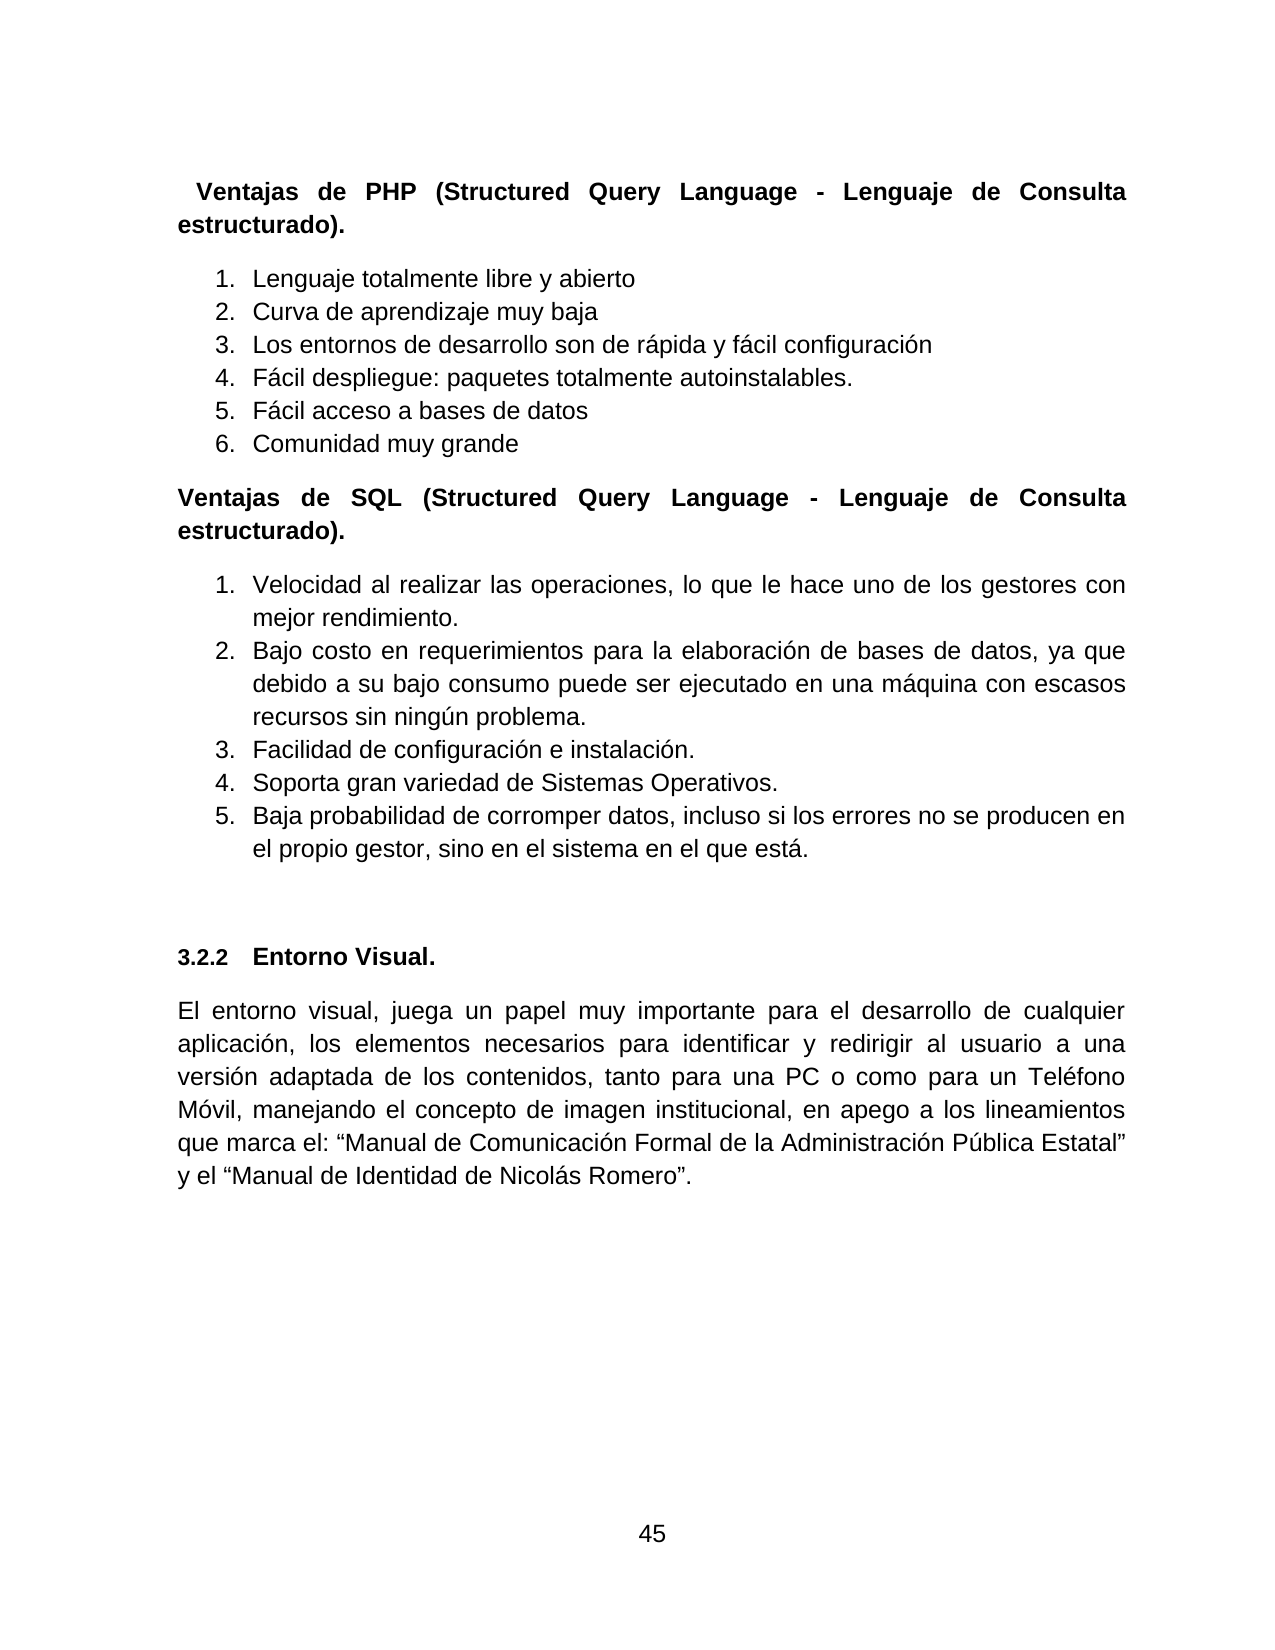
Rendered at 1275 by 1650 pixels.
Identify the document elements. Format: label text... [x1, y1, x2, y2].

list Comunidad muy grande [215, 429, 1127, 458]
list Facilidad de configuración e instalación. [215, 735, 1127, 764]
list Los entornos de desarrollo son de rápida y fácil configuración [215, 330, 1127, 359]
list Soporta gran variedad de Sistemas Operativos. [215, 768, 1127, 797]
list Lenguaje totalmente libre y abierto [215, 264, 1127, 293]
list Curva de aprendizaje muy baja [215, 297, 1127, 326]
text Ventajas de SQL (Structured Query Language - Lenguaje de Consulta estructurado). [177, 483, 1127, 545]
list Fácil acceso a bases de datos [215, 396, 1127, 425]
list Fácil despliegue: paquetes totalmente autoinstalables. [215, 363, 1127, 392]
list Velocidad al realizar las operaciones, lo que le hace uno de los gestores con mejor rendimiento. [215, 570, 1127, 632]
subtitle Entorno Visual. [177, 942, 1127, 971]
list Baja probabilidad de corromper datos, incluso si los errores no se producen en el propio gestor, sino en el sistema en el que está. [215, 801, 1127, 863]
list Bajo costo en requerimientos para la elaboración de bases de datos, ya que debido a su bajo consumo puede ser ejecutado en una máquina con escasos recursos sin ningún problema. [215, 636, 1127, 731]
text El entorno visual, juega un papel muy importante para el desarrollo de cualquier aplicación, los elementos necesarios para identificar y redirigir al usuario a una versión adaptada de los contenidos, tanto para una PC o como para un Teléfono Móvil, manejando el concepto de imagen institucional, en apego a los lineamientos que marca el: “Manual de Comunicación Formal de la Administración Pública Estatal” y el “Manual de Identidad de Nicolás Romero”. [177, 996, 1127, 1189]
text Ventajas de PHP (Structured Query Language - Lenguaje de Consulta estructurado). [177, 177, 1127, 239]
